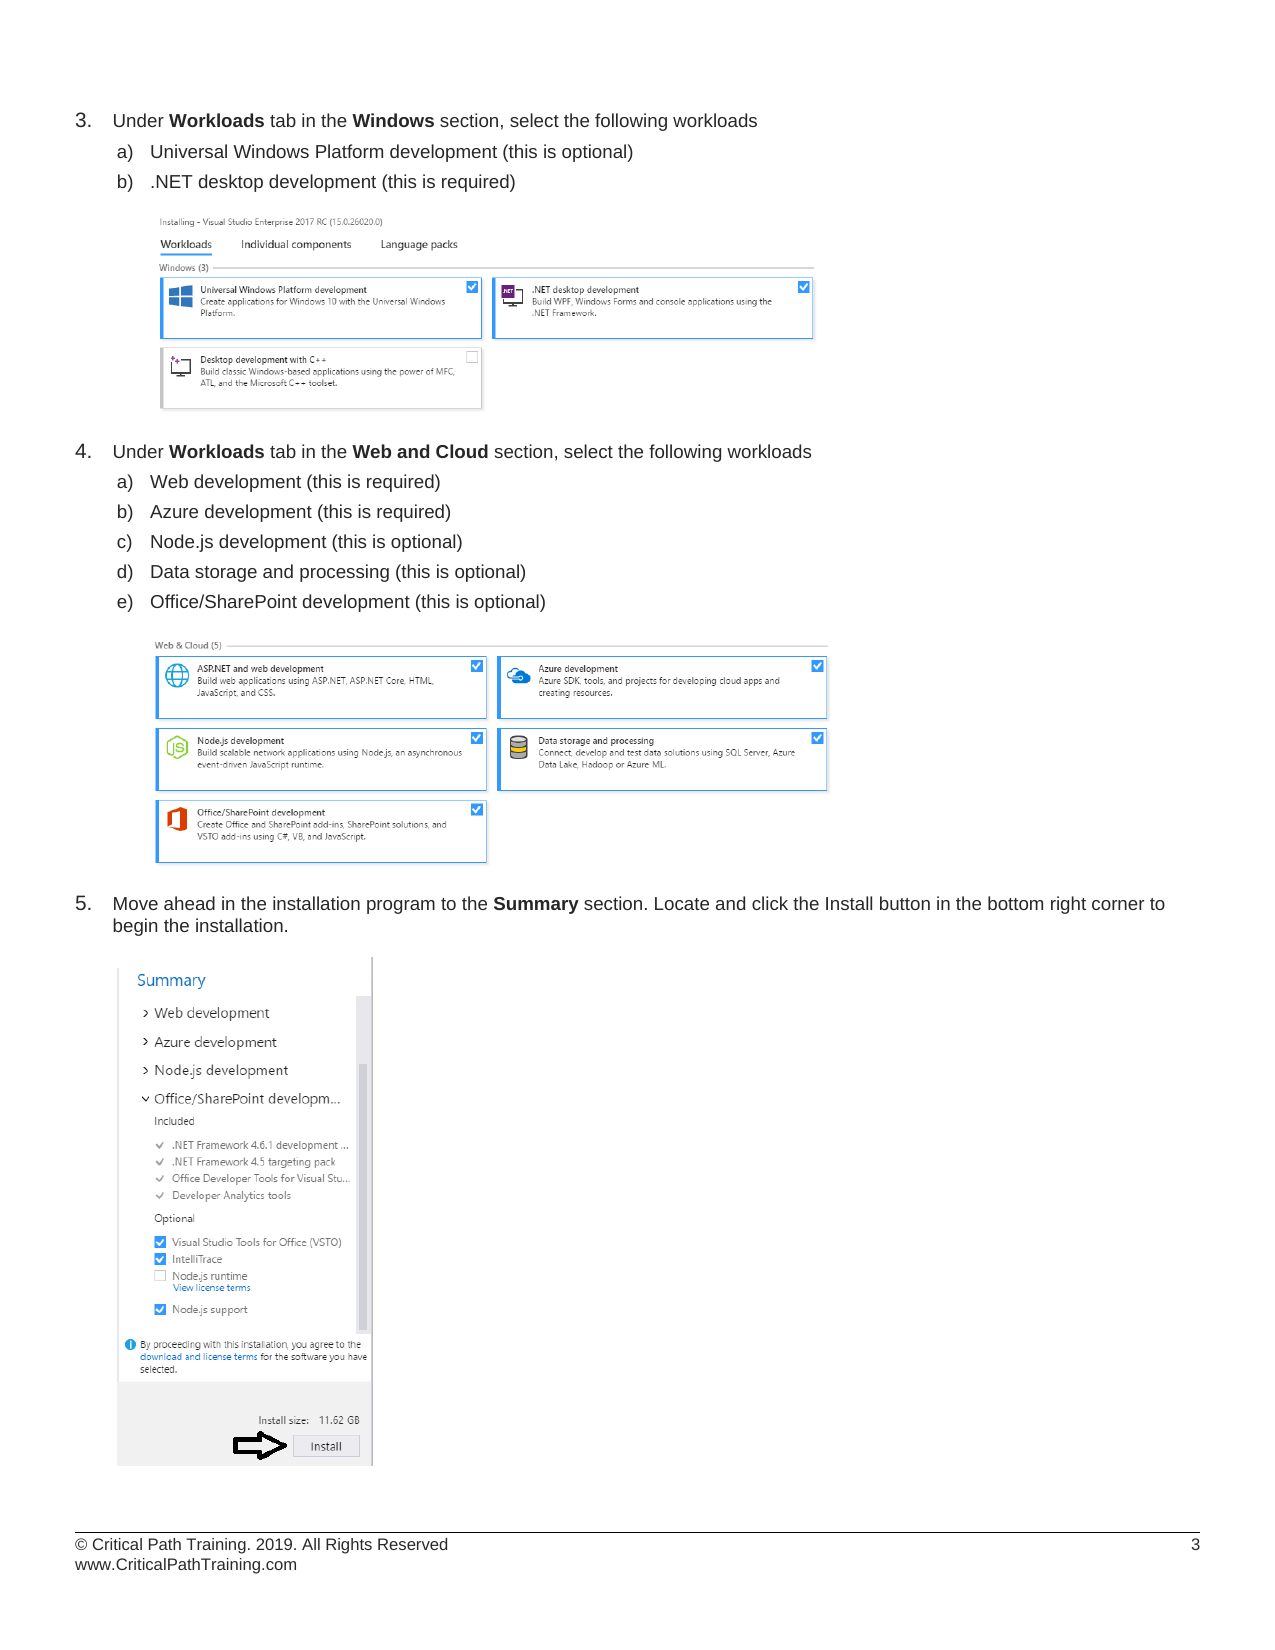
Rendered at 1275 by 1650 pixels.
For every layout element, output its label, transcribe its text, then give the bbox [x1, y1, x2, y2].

text .NET desktop development (this is required) [117, 171, 1200, 192]
text Data storage and processing (this is optional) [117, 561, 1200, 583]
text Under Workloads tab in the Web and Cloud section, select the following workloads [75, 439, 1200, 463]
text Move ahead in the installation program to the Summary section. Locate and click the Install button in the bottom right corner to begin the installation. [75, 890, 1200, 936]
text Web development (this is required) [117, 471, 1200, 493]
text Under Workloads tab in the Windows section, select the following workloads [75, 108, 1200, 132]
text Office/SharePoint development (this is optional) [117, 591, 1200, 612]
text Universal Windows Platform development (this is optional) [117, 141, 1200, 162]
text Node.js development (this is optional) [117, 531, 1200, 553]
text Azure development (this is required) [117, 501, 1200, 523]
